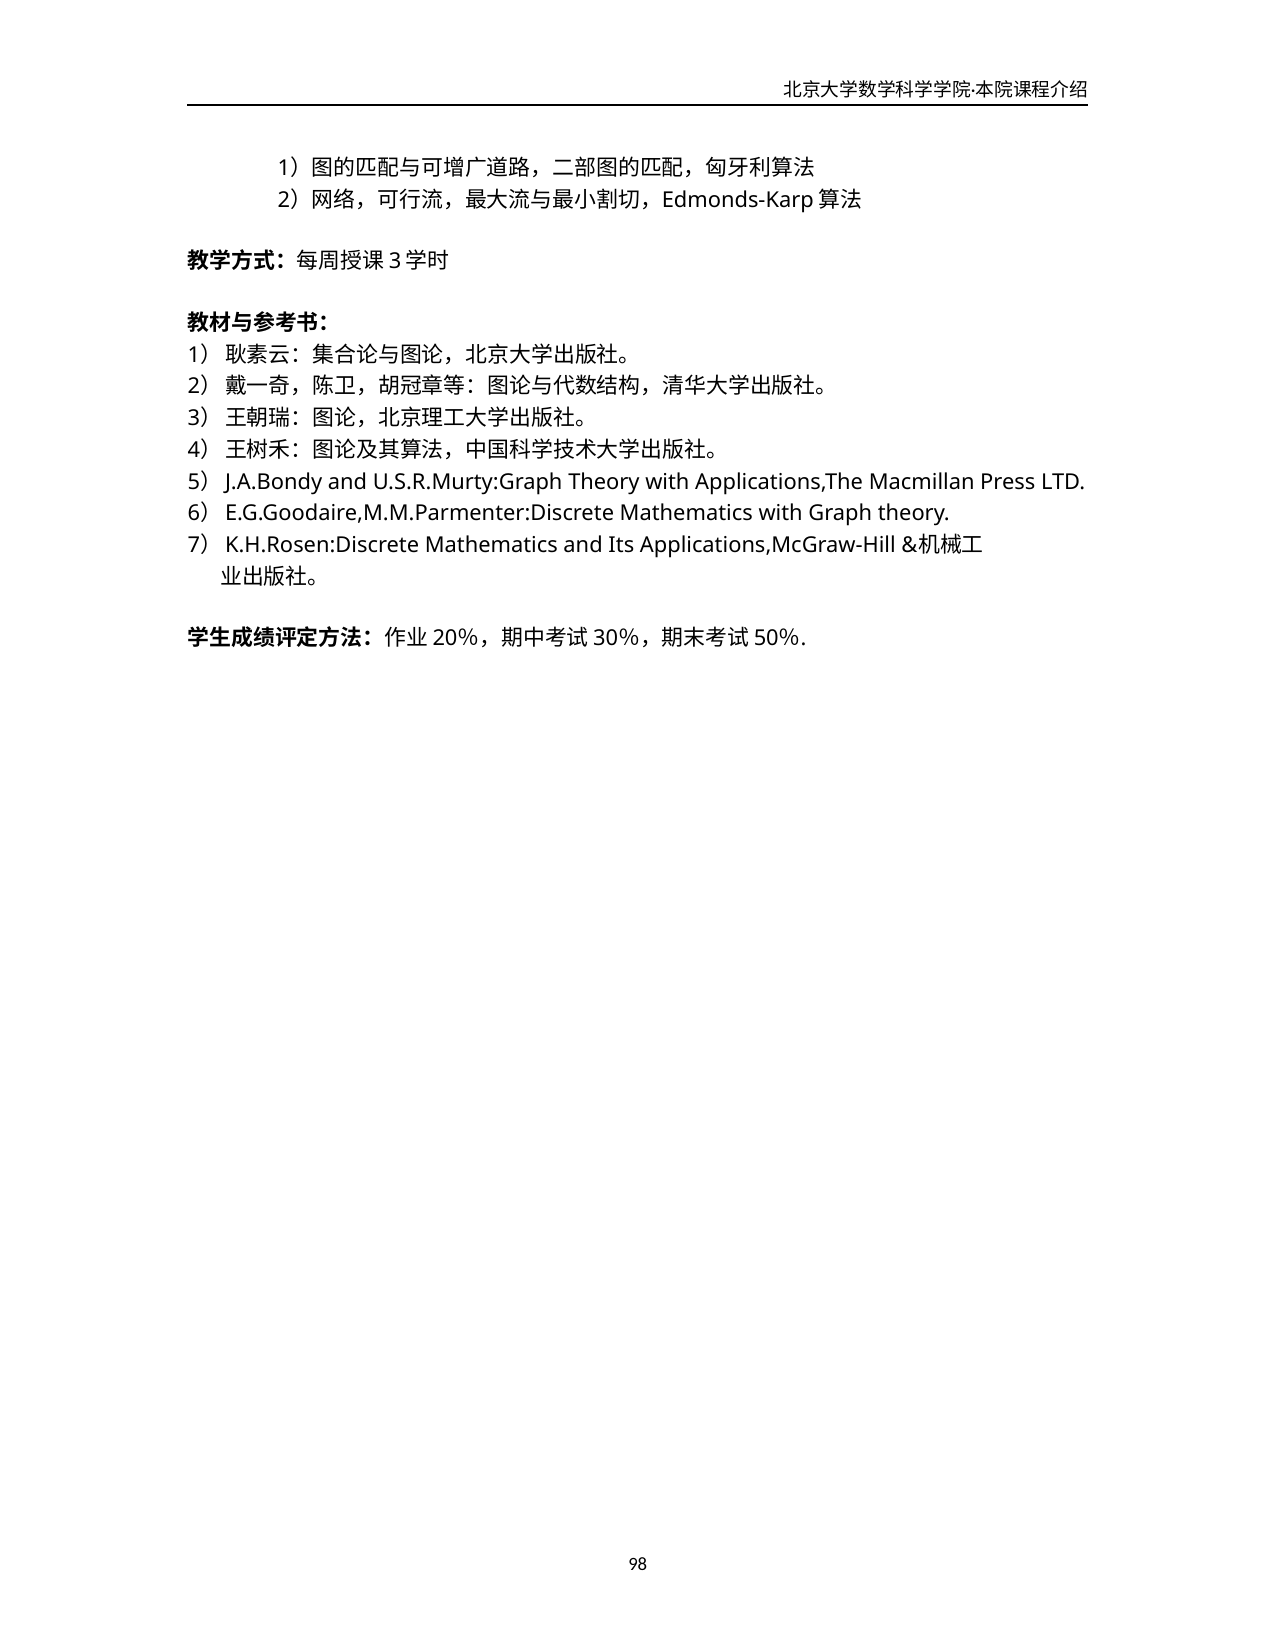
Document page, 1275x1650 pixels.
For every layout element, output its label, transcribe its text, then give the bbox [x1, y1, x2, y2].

list 王树禾：图论及其算法，中国科学技术大学出版社。 [187, 432, 1088, 464]
list 戴一奇，陈卫，胡冠章等：图论与代数结构，清华大学出版社。 [187, 368, 1088, 400]
text 教学方式：每周授课3学时 [187, 243, 1088, 275]
list K.H.Rosen:Discrete Mathematics and Its Applications,McGraw-Hill &机械工 [187, 527, 1088, 559]
text 1）图的匹配与可增广道路，二部图的匹配，匈牙利算法 [231, 150, 1088, 182]
text 业出版社。 [187, 559, 1088, 591]
list J.A.Bondy and U.S.R.Murty:Graph Theory with Applications,The Macmillan Press LTD. [187, 464, 1088, 495]
subtitle 教材与参考书： [187, 305, 1088, 337]
list 王朝瑞：图论，北京理工大学出版社。 [187, 400, 1088, 432]
list 耿素云：集合论与图论，北京大学出版社。 [187, 337, 1088, 368]
list E.G.Goodaire,M.M.Parmenter:Discrete Mathematics with Graph theory. [187, 495, 1088, 527]
text 2）网络，可行流，最大流与最小割切，Edmonds-Karp算法 [231, 182, 1088, 213]
text 学生成绩评定方法：作业20％，期中考试30％，期末考试50％. [187, 620, 1088, 652]
